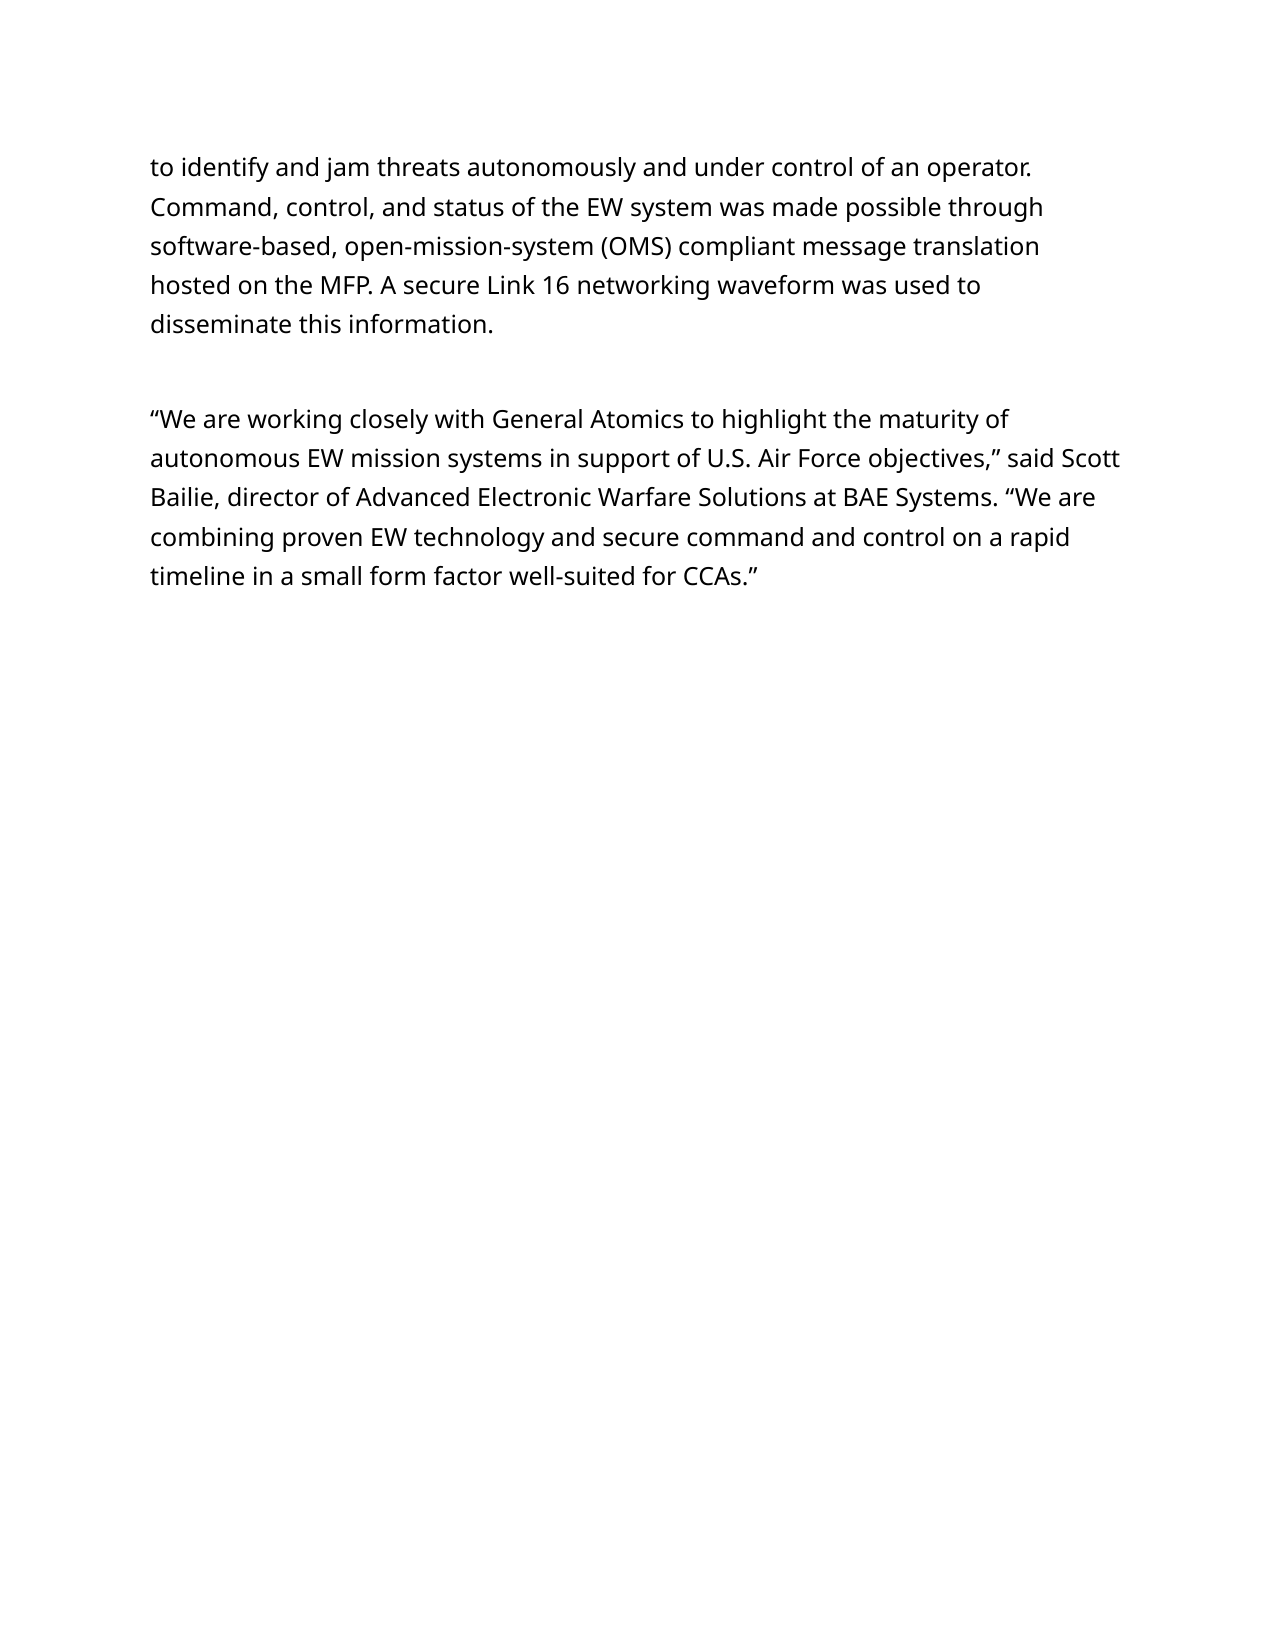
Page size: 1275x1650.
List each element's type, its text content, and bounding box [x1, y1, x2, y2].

text “We are working closely with General Atomics to highlight the maturity of autonomous EW mission systems in support of U.S. Air Force objectives,” said Scott Bailie, director of Advanced Electronic Warfare Solutions at BAE Systems. “We are combining proven EW technology and secure command and control on a rapid timeline in a small form factor well-suited for CCAs.” [150, 402, 1125, 632]
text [150, 150, 1125, 380]
